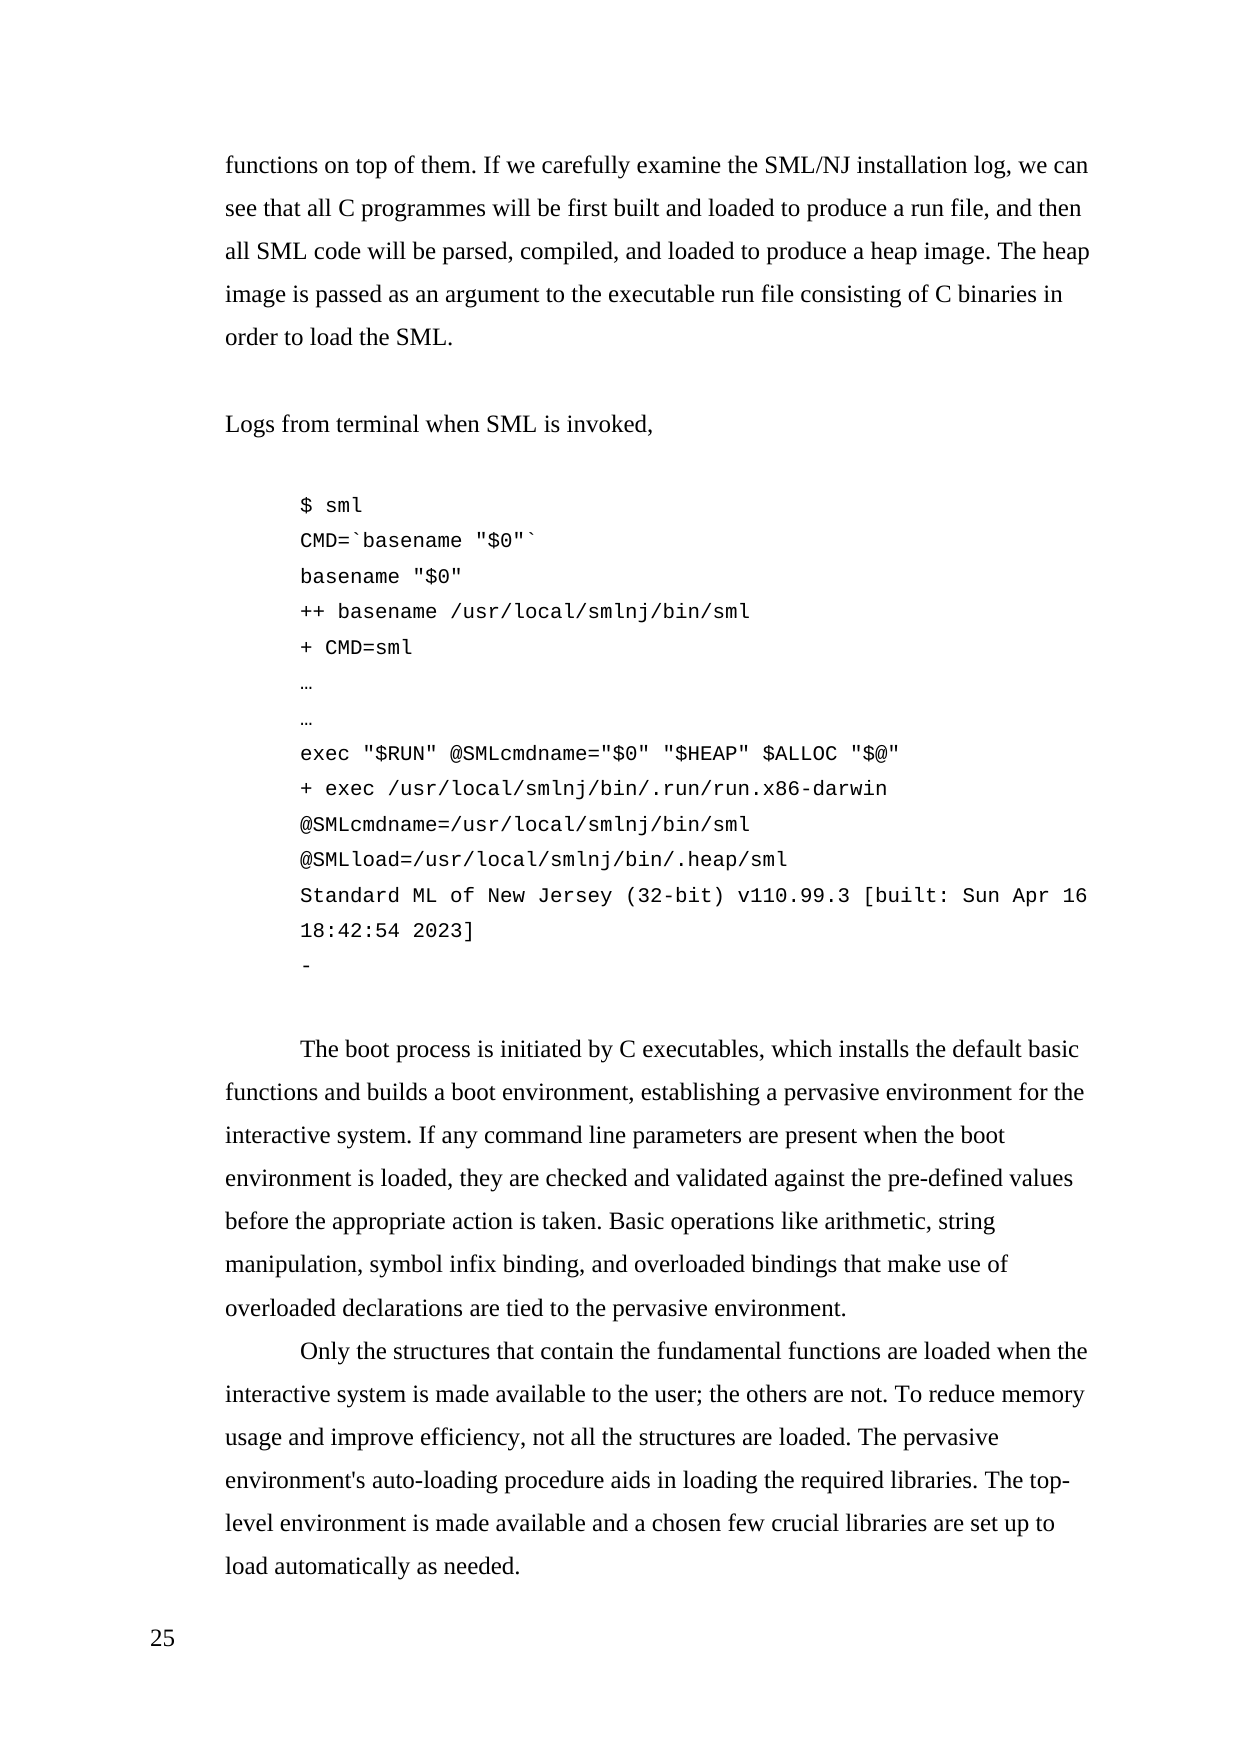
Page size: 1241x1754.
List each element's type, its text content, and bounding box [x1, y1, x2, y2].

text ++ basename /usr/local/smlnj/bin/sml [300, 601, 1090, 625]
text + exec /usr/local/smlnj/bin/.run/run.x86-darwin @SMLcmdname=/usr/local/smlnj/bin/sml @SMLload=/usr/local/smlnj/bin/.heap/sml [300, 778, 1090, 873]
text Only the structures that contain the fundamental functions are loaded when the interactive system is made available to the user; the others are not. To reduce memory usage and improve efficiency, not all the structures are loaded. The pervasive environment's auto-loading procedure aids in loading the required libraries. The top-level environment is made available and a chosen few crucial libraries are set up to load automatically as needed. [225, 1336, 1090, 1580]
text + CMD=sml [300, 637, 1090, 660]
text exec "$RUN" @SMLcmdname="$0" "$HEAP" $ALLOC "$@" [300, 743, 1090, 767]
text Logs from terminal when SML is invoked, [225, 409, 1090, 437]
text $ sml [300, 495, 1090, 519]
text … [300, 672, 1090, 696]
text The boot process is initiated by C executables, which installs the default basic functions and builds a boot environment, establishing a pervasive environment for the interactive system. If any command line parameters are present when the boot environment is loaded, they are checked and validated against the pre-defined values before the appropriate action is taken. Basic operations like arithmetic, string manipulation, symbol infix binding, and overloaded bindings that make use of overloaded declarations are tied to the pervasive environment. [225, 1034, 1090, 1321]
text - [300, 955, 1090, 979]
text Standard ML of New Jersey (32-bit) v110.99.3 [built: Sun Apr 16 18:42:54 2023] [300, 884, 1090, 944]
text … [300, 707, 1090, 731]
text basename "$0" [300, 566, 1090, 589]
text CMD=`basename "$0"` [300, 530, 1090, 554]
